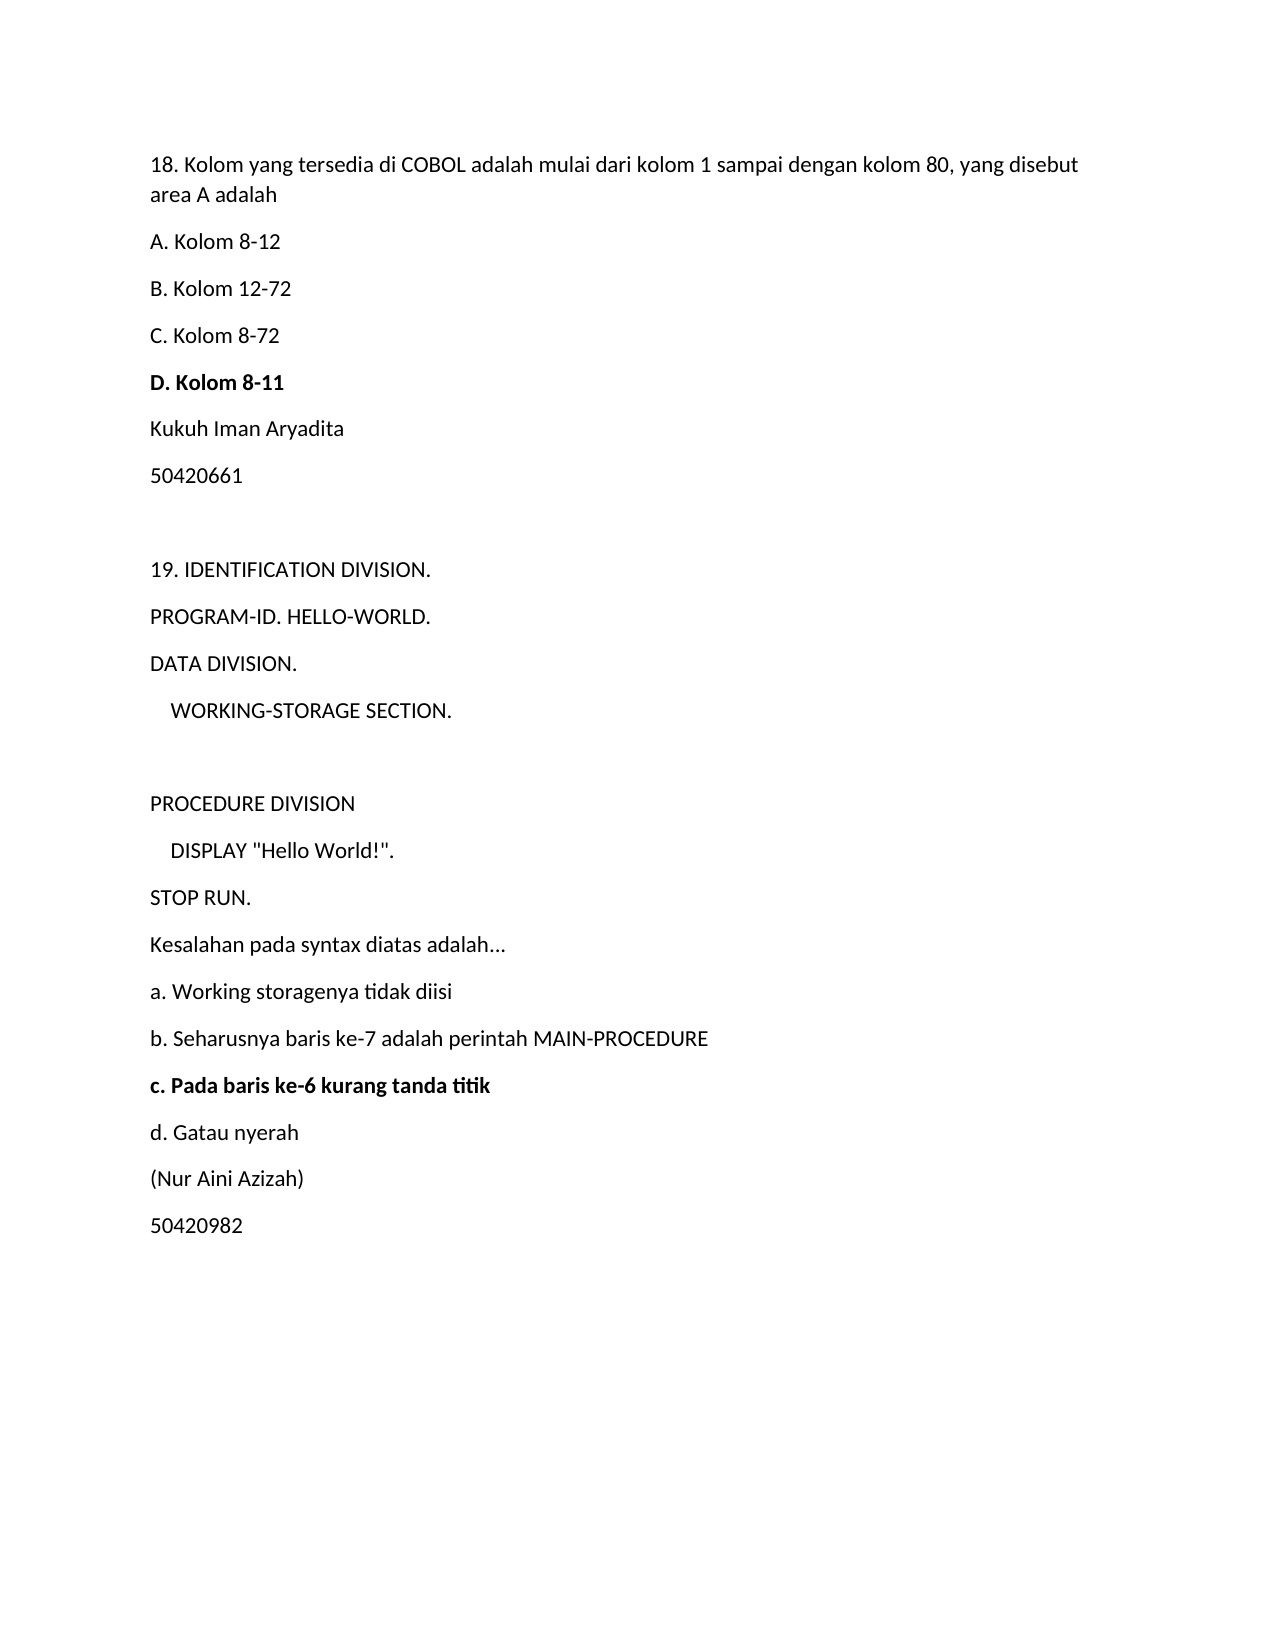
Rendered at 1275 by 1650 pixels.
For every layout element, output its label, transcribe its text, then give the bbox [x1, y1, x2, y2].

text (Nur Aini Azizah) [150, 1164, 1125, 1193]
text a. Working storagenya tidak diisi [150, 977, 1125, 1005]
text 50420982 [150, 1211, 1125, 1239]
text DATA DIVISION. [150, 649, 1125, 677]
text 50420661 [150, 461, 1125, 489]
text A. Kolom 8-12 [150, 227, 1125, 255]
text Kukuh Iman Aryadita [150, 414, 1125, 443]
text c. Pada baris ke-6 kurang tanda titik [150, 1071, 1125, 1099]
text d. Gatau nyerah [150, 1118, 1125, 1146]
text Kesalahan pada syntax diatas adalah... [150, 930, 1125, 958]
text b. Seharusnya baris ke-7 adalah perintah MAIN-PROCEDURE [150, 1024, 1125, 1052]
text 18. Kolom yang tersedia di COBOL adalah mulai dari kolom 1 sampai dengan kolom 80, yang disebut area A adalah [150, 150, 1125, 208]
text DISPLAY "Hello World!". [150, 836, 1125, 864]
text C. Kolom 8-72 [150, 321, 1125, 349]
text STOP RUN. [150, 883, 1125, 911]
text 19. IDENTIFICATION DIVISION. [150, 555, 1125, 583]
text PROCEDURE DIVISION [150, 789, 1125, 818]
text WORKING-STORAGE SECTION. [150, 696, 1125, 724]
text D. Kolom 8-11 [150, 368, 1125, 396]
text PROGRAM-ID. HELLO-WORLD. [150, 602, 1125, 630]
text B. Kolom 12-72 [150, 274, 1125, 302]
